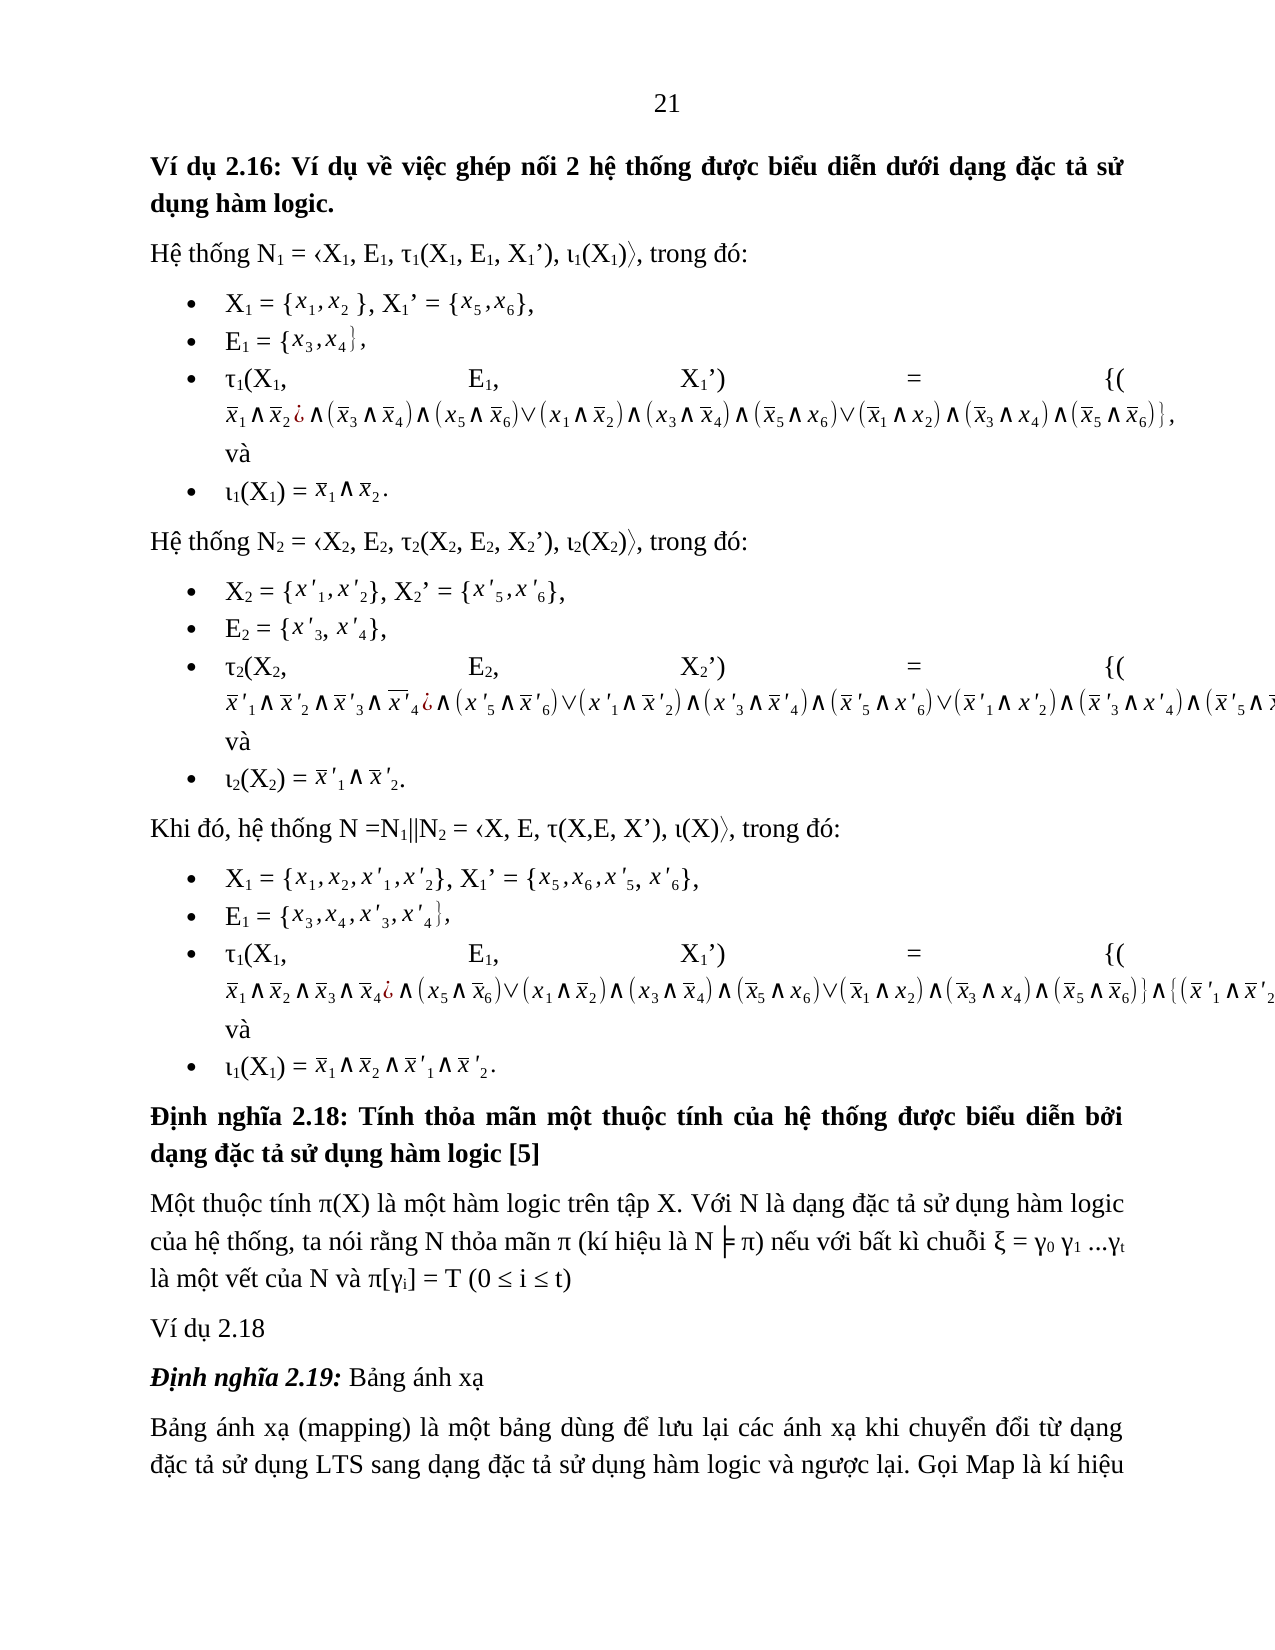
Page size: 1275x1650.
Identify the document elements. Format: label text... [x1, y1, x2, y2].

list τ2(X2, E2, X2’) = {( và [187, 650, 1125, 756]
text Hệ thống N1 = X1, E1, τ1(X1, E1, X1’), ι1(X1), trong đó: [150, 237, 1125, 268]
text Một thuộc tính π(X) là một hàm logic trên tập X. Với N là dạng đặc tả sử dụng hàm logic của hệ thống, ta nói rằng N thỏa mãn π (kí hiệu là N╞ π) nếu với bất kì chuỗi ξ = γ0 γ1 ...γt là một vết của N và π[γi] = T (0 ≤ i ≤ t) [150, 1187, 1125, 1293]
text Khi đó, hệ thống N =N1||N2 = X, E, τ(X,E, X’), ι(X), trong đó: [150, 812, 1125, 844]
list τ1(X1, E1, X1’) = {( và [187, 937, 1125, 1044]
list τ1(X1, E1, X1’) = {( và [187, 362, 1125, 469]
list E1 = { [187, 324, 1125, 356]
text Ví dụ 2.16: Ví dụ về việc ghép nối 2 hệ thống được biểu diễn dưới dạng đặc tả sử dụng hàm logic. [150, 150, 1125, 218]
list X1 = { }, X1’ = {}, [187, 287, 1125, 318]
list E2 = {, }, [187, 612, 1125, 644]
list ι2(X2) = . [187, 762, 1125, 794]
list X1 = {}, X1’ = {, }, [187, 862, 1125, 894]
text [150, 1411, 1125, 1480]
list E1 = { [187, 900, 1125, 931]
text Định nghĩa 2.18: Tính thỏa mãn một thuộc tính của hệ thống được biểu diễn bởi dạng đặc tả sử dụng hàm logic [5] [150, 1100, 1125, 1169]
text Ví dụ 2.18 [150, 1312, 1125, 1343]
list ι1(X1) = [187, 1050, 1125, 1082]
text Định nghĩa 2.19: Bảng ánh xạ [150, 1361, 1125, 1393]
text Hệ thống N2 = X2, E2, τ2(X2, E2, X2’), ι2(X2), trong đó: [150, 525, 1125, 556]
list X2 = {}, X2’ = {}, [187, 575, 1125, 606]
list ι1(X1) = [187, 475, 1125, 506]
